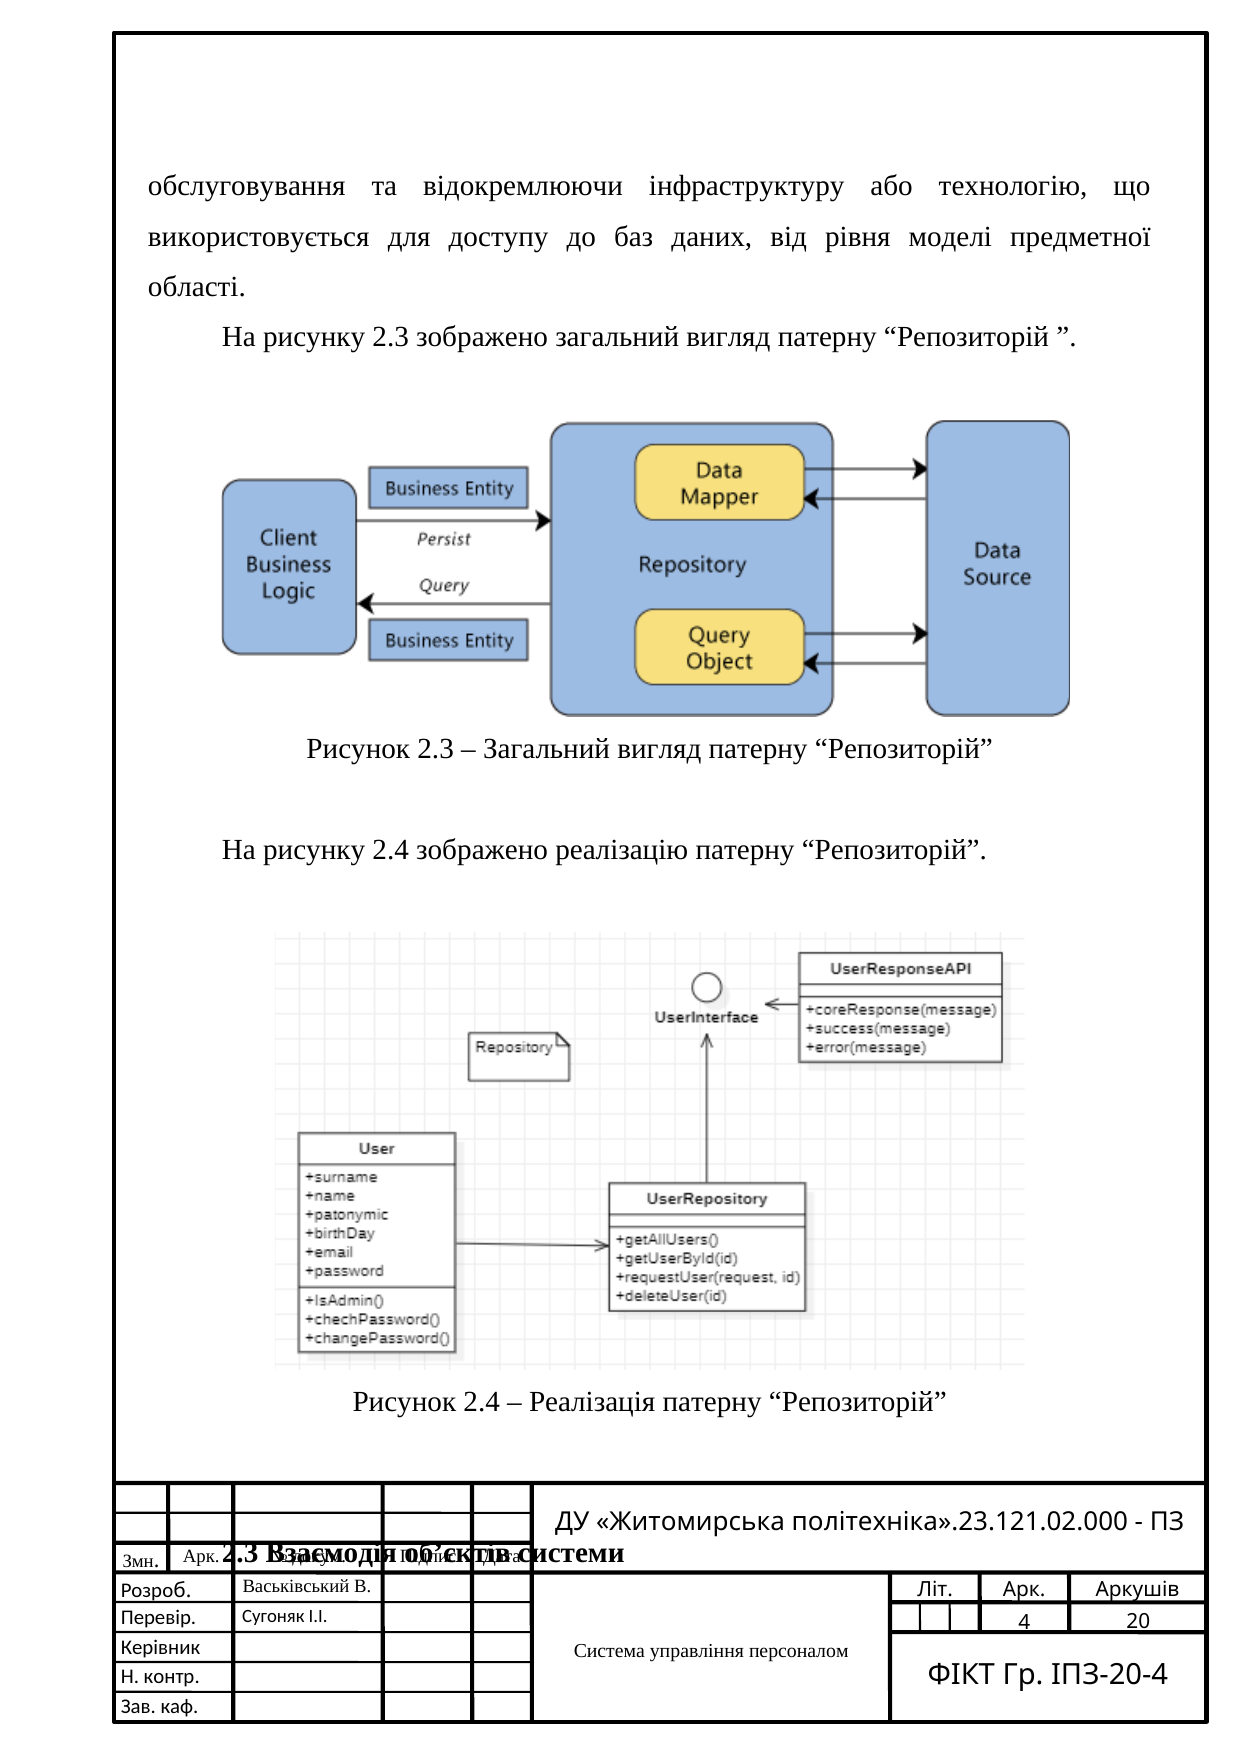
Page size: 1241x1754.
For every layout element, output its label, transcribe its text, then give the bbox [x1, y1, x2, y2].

list Рисунок 2.4 – Реалізація патерну “Репозиторій” [148, 1384, 1152, 1418]
picture [221, 420, 1070, 717]
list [148, 118, 1152, 303]
picture [274, 932, 1025, 1370]
list На рисунку 2.4 зображено реалізацію патерну “Репозиторій”. [148, 832, 1152, 865]
list Рисунок 2.3 – Загальний вигляд патерну “Репозиторій” [148, 731, 1152, 765]
list На рисунку 2.3 зображено загальний вигляд патерну “Репозиторій ”. [148, 319, 1152, 353]
text 2.3 Взаємодія об’єктів системи [148, 1535, 1152, 1568]
